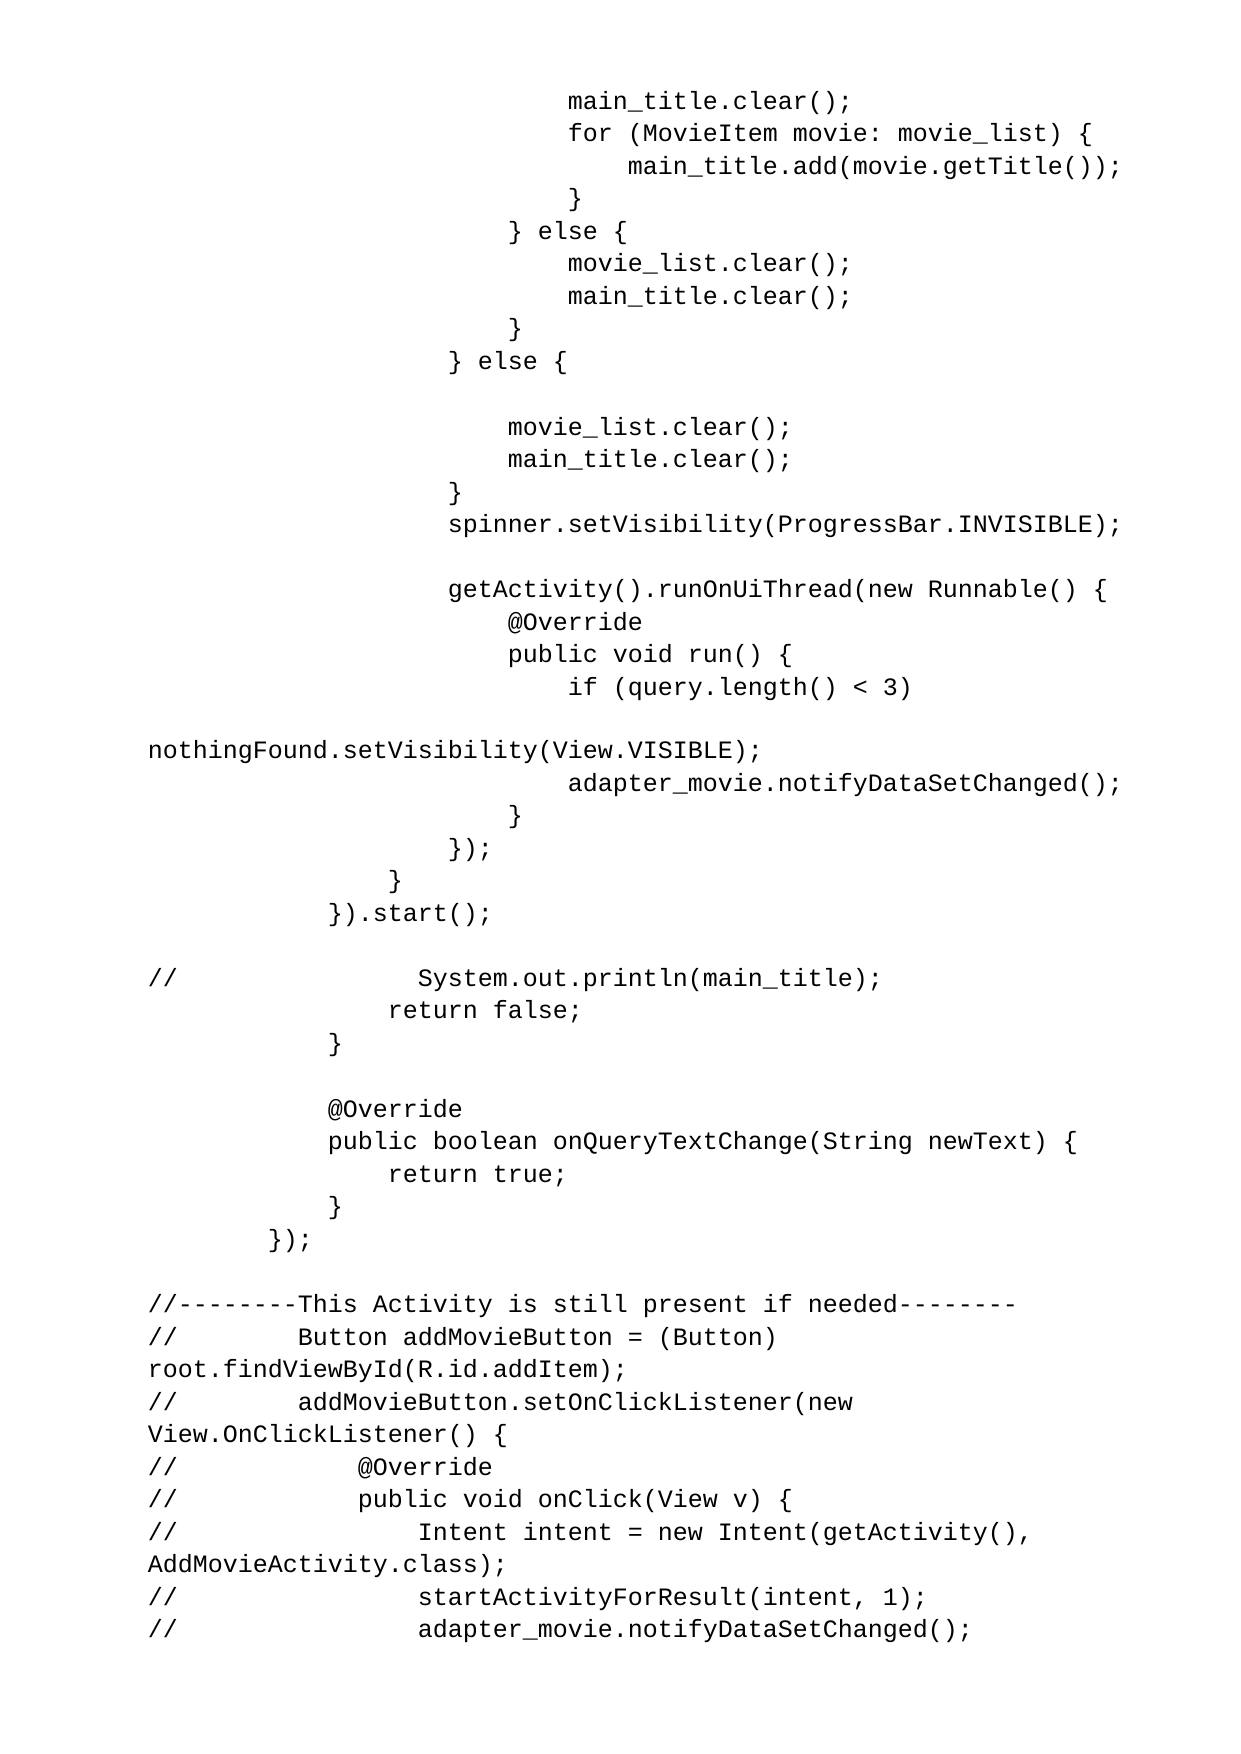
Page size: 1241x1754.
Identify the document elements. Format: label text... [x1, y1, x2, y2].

text // System.out.println(main_title); [148, 966, 1152, 994]
text for (MovieItem movie: movie_list) { [148, 121, 1152, 149]
text main_title.clear(); [148, 283, 1152, 312]
text @Override [148, 1096, 1152, 1124]
text return false; [148, 998, 1152, 1026]
text } else { [148, 348, 1152, 377]
text } [148, 1031, 1152, 1059]
text // startActivityForResult(intent, 1); [148, 1584, 1152, 1612]
text main_title.add(movie.getTitle()); [148, 153, 1152, 182]
text // addMovieButton.setOnClickListener(new View.OnClickListener() { [148, 1389, 1152, 1450]
text public void run() { [148, 642, 1152, 670]
text spinner.setVisibility(ProgressBar.INVISIBLE); [148, 512, 1152, 540]
text } [148, 868, 1152, 896]
text }).start(); [148, 900, 1152, 928]
text main_title.clear(); [148, 88, 1152, 117]
text getActivity().runOnUiThread(new Runnable() { [148, 577, 1152, 605]
text main_title.clear(); [148, 447, 1152, 475]
text //--------This Activity is still present if needed-------- [148, 1292, 1152, 1320]
text } else { [148, 218, 1152, 247]
text }); [148, 835, 1152, 863]
text } [148, 1194, 1152, 1222]
text return true; [148, 1161, 1152, 1189]
text adapter_movie.notifyDataSetChanged(); [148, 770, 1152, 798]
text } [148, 803, 1152, 831]
text // @Override [148, 1454, 1152, 1482]
text }); [148, 1226, 1152, 1254]
text } [148, 186, 1152, 214]
text public boolean onQueryTextChange(String newText) { [148, 1129, 1152, 1157]
text @Override [148, 609, 1152, 638]
text } [148, 479, 1152, 507]
text movie_list.clear(); [148, 414, 1152, 442]
text nothingFound.setVisibility(View.VISIBLE); [148, 707, 1152, 766]
text // Button addMovieButton = (Button) root.findViewById(R.id.addItem); [148, 1324, 1152, 1385]
text movie_list.clear(); [148, 251, 1152, 279]
text // public void onClick(View v) { [148, 1487, 1152, 1515]
text if (query.length() < 3) [148, 674, 1152, 703]
text // adapter_movie.notifyDataSetChanged(); [148, 1617, 1152, 1645]
text } [148, 316, 1152, 344]
text // Intent intent = new Intent(getActivity(), AddMovieActivity.class); [148, 1519, 1152, 1580]
